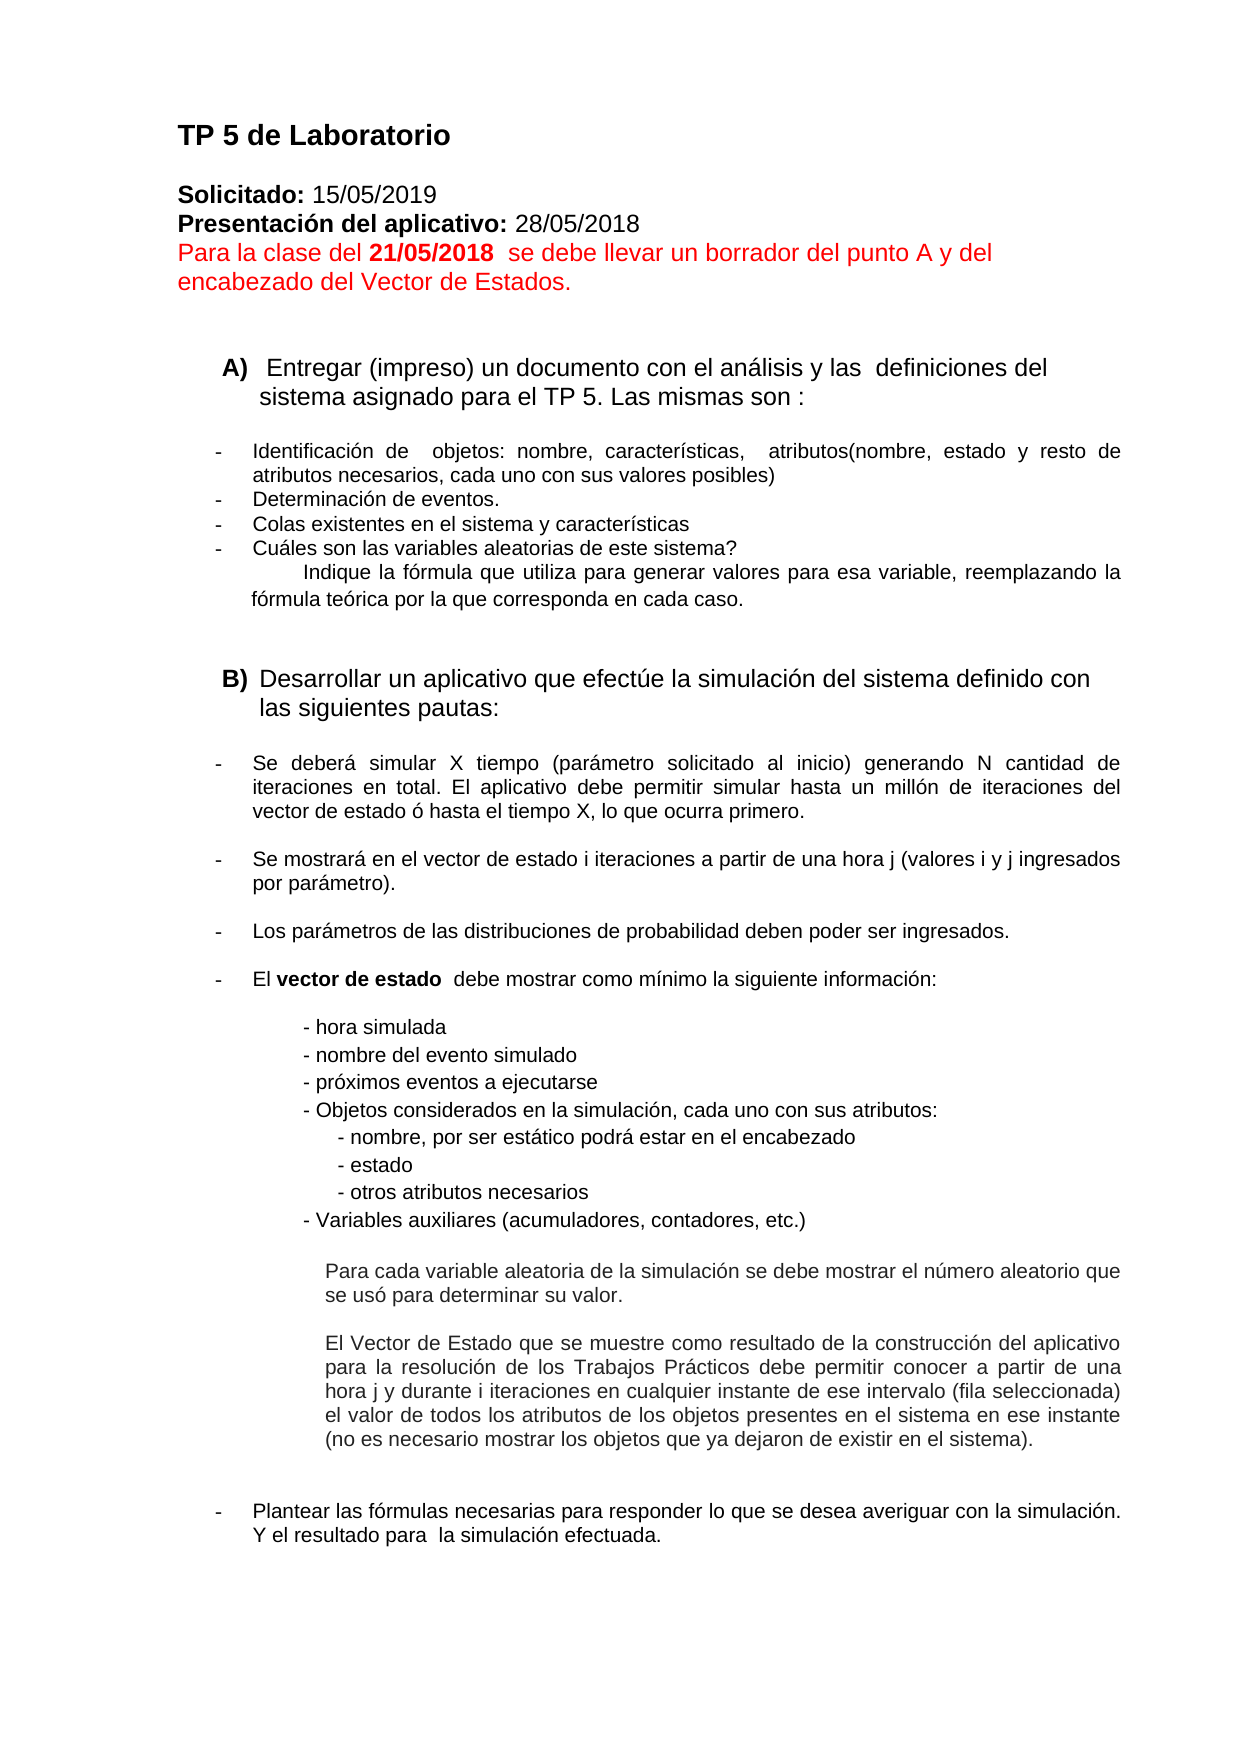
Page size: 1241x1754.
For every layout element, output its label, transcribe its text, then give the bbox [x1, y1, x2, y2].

text Para cada variable aleatoria de la simulación se debe mostrar el número aleatorio que se usó para determinar su valor. [325, 1259, 1122, 1307]
text El Vector de Estado que se muestre como resultado de la construcción del aplicativo para la resolución de los Trabajos Prácticos debe permitir conocer a partir de una hora j y durante i iteraciones en cualquier instante de ese intervalo (fila seleccionada) el valor de todos los atributos de los objetos presentes en el sistema en ese instante (no es necesario mostrar los objetos que ya dejaron de existir en el sistema). [325, 1307, 1122, 1451]
list El vector de estado debe mostrar como mínimo la siguiente información: [215, 967, 1122, 991]
text - Variables auxiliares (acumuladores, contadores, etc.) [251, 1207, 1122, 1231]
text - hora simulada [251, 1015, 1122, 1039]
text Presentación del aplicativo: 28/05/2018 [177, 209, 1122, 238]
list Determinación de eventos. [215, 487, 1122, 511]
text - otros atributos necesarios [251, 1180, 1122, 1204]
text Solicitado: 15/05/2019 [177, 180, 1122, 209]
list Identificación de objetos: nombre, características, atributos(nombre, estado y resto de atributos necesarios, cada uno con sus valores posibles) [215, 439, 1122, 487]
text Para la clase del 21/05/2018 se debe llevar un borrador del punto A y del encabezado del Vector de Estados. [177, 238, 1122, 295]
list Desarrollar un aplicativo que efectúe la simulación del sistema definido con las siguientes pautas: [222, 664, 1122, 722]
text TP 5 de Laboratorio [177, 118, 1122, 152]
text - nombre, por ser estático podrá estar en el encabezado [251, 1125, 1122, 1149]
list Cuáles son las variables aleatorias de este sistema? [215, 536, 1122, 560]
text - estado [251, 1152, 1122, 1176]
list Los parámetros de las distribuciones de probabilidad deben poder ser ingresados. [215, 919, 1122, 943]
list Colas existentes en el sistema y características [215, 511, 1122, 536]
list Entregar (impreso) un documento con el análisis y las definiciones del sistema asignado para el TP 5. Las mismas son : [222, 353, 1122, 410]
text - nombre del evento simulado [251, 1042, 1122, 1066]
list Se deberá simular X tiempo (parámetro solicitado al inicio) generando N cantidad de iteraciones en total. El aplicativo debe permitir simular hasta un millón de iteraciones del vector de estado ó hasta el tiempo X, lo que ocurra primero. [215, 751, 1122, 823]
list Se mostrará en el vector de estado i iteraciones a partir de una hora j (valores i y j ingresados por parámetro). [215, 847, 1122, 895]
text - Objetos considerados en la simulación, cada uno con sus atributos: [251, 1097, 1122, 1121]
list Plantear las fórmulas necesarias para responder lo que se desea averiguar con la simulación. Y el resultado para la simulación efectuada. [215, 1498, 1122, 1547]
text - próximos eventos a ejecutarse [251, 1070, 1122, 1094]
text Indique la fórmula que utiliza para generar valores para esa variable, reemplazando la fórmula teórica por la que corresponda en cada caso. [177, 560, 1122, 611]
